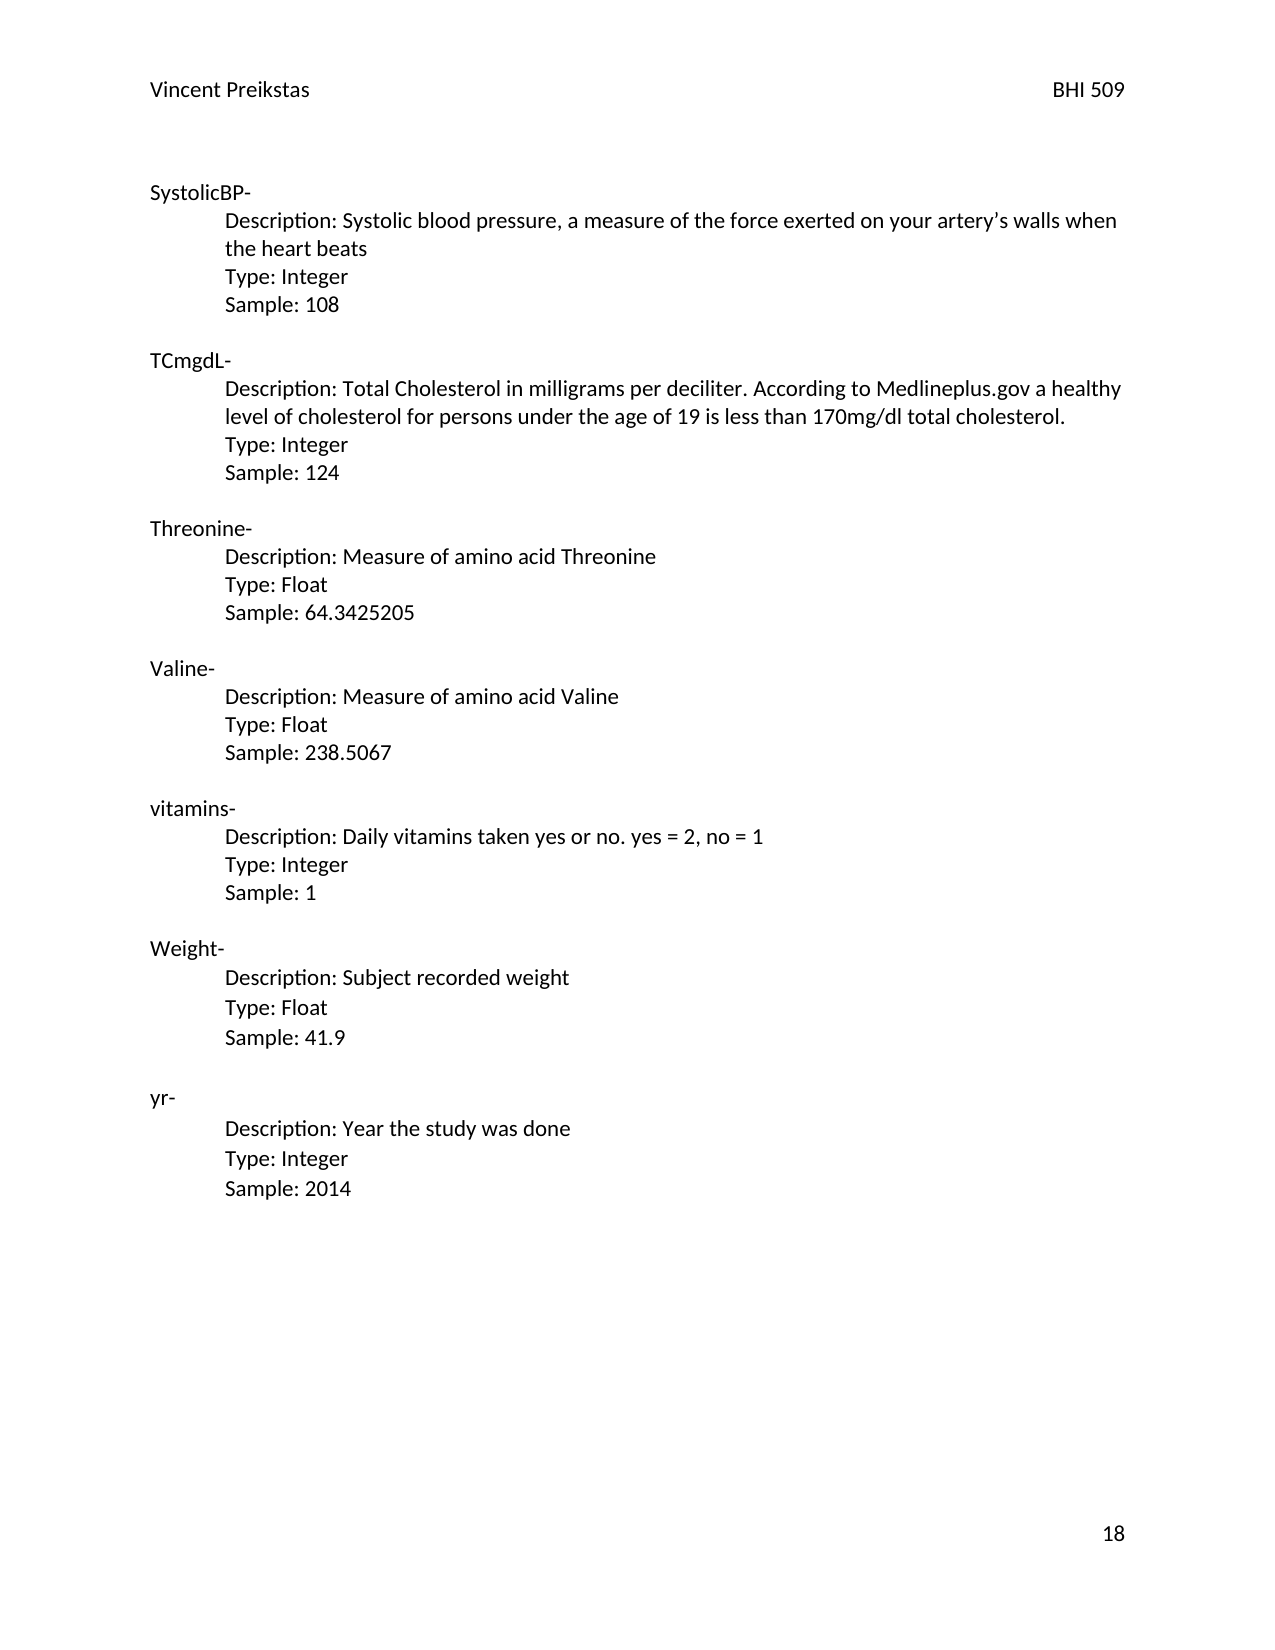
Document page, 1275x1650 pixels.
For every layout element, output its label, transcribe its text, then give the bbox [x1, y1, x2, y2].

text Sample: 41.9 [150, 1023, 1125, 1051]
text Type: Integer [150, 851, 1125, 878]
text Sample: 2014 [150, 1174, 1125, 1202]
text yr- [150, 1083, 1125, 1111]
text SystolicBP- [150, 178, 1125, 206]
text Sample: 64.3425205 [150, 598, 1125, 626]
text Type: Float [150, 570, 1125, 598]
text Type: Float [150, 710, 1125, 738]
text Description: Subject recorded weight [150, 963, 1125, 991]
text Description: Systolic blood pressure, a measure of the force exerted on your artery’s walls when the heart beats [225, 206, 1125, 262]
text Type: Integer [150, 1144, 1125, 1172]
text Sample: 238.5067 [150, 738, 1125, 766]
text Type: Integer [225, 262, 1125, 290]
text Type: Float [150, 993, 1125, 1021]
text Description: Total Cholesterol in milligrams per deciliter. According to Medlineplus.gov a healthy level of cholesterol for persons under the age of 19 is less than 170mg/dl total cholesterol. [225, 374, 1125, 430]
text Weight- [150, 934, 1125, 963]
text Sample: 1 [150, 878, 1125, 907]
text Threonine- [150, 514, 1125, 542]
text Valine- [150, 654, 1125, 682]
text vitamins- [150, 794, 1125, 822]
text Description: Year the study was done [150, 1114, 1125, 1142]
text Description: Measure of amino acid Threonine [150, 542, 1125, 570]
text Description: Daily vitamins taken yes or no. yes = 2, no = 1 [150, 822, 1125, 851]
text Sample: 108 [225, 290, 1125, 318]
text Description: Measure of amino acid Valine [150, 682, 1125, 710]
text TCmgdL- [150, 346, 1125, 374]
text Type: Integer [150, 430, 1125, 458]
text Sample: 124 [150, 458, 1125, 486]
